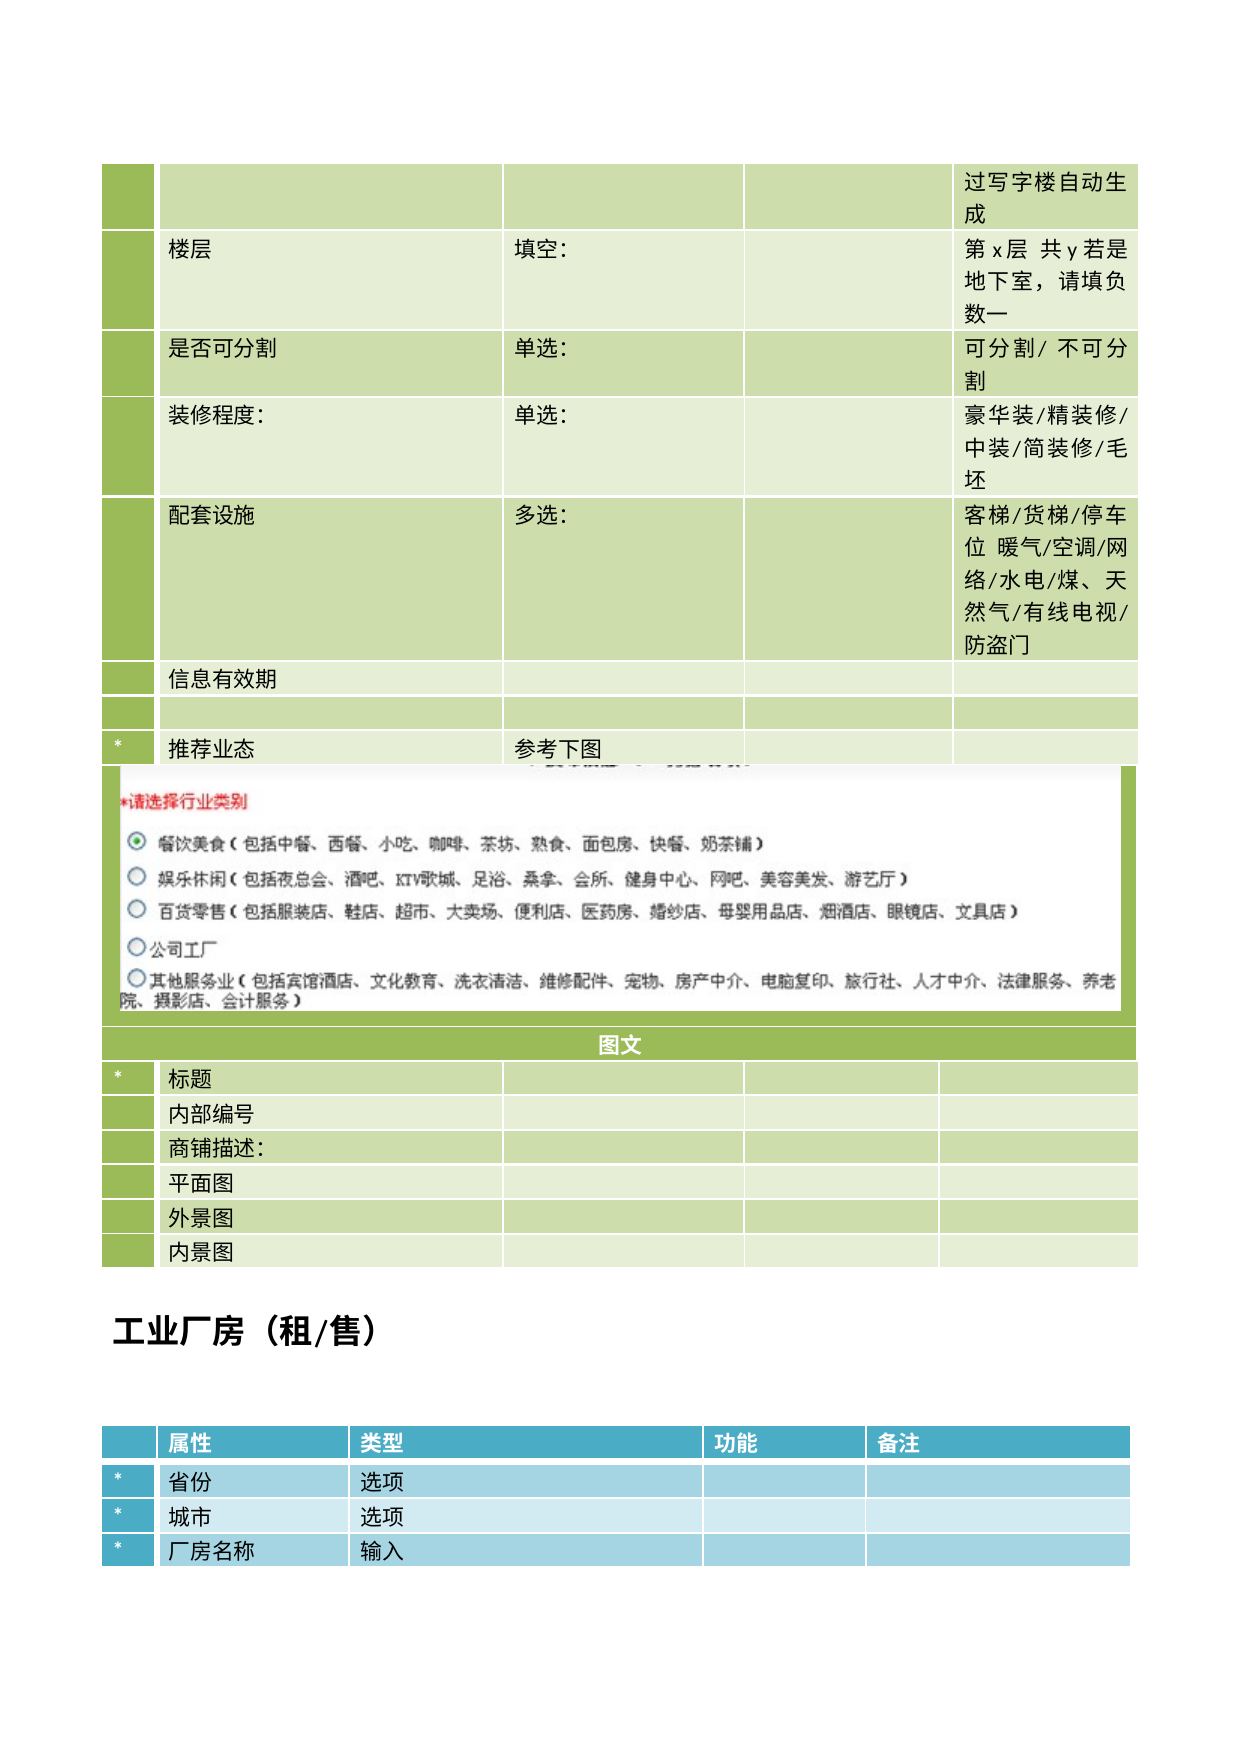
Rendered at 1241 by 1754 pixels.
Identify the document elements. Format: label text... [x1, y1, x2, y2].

table_cell [102, 1165, 154, 1198]
table_cell [504, 1062, 743, 1094]
table_cell 客梯/货梯/停车位 暖气/空调/网络/水电/煤、天然气/有线电视/防盗门 [954, 498, 1138, 660]
table_cell [745, 1166, 938, 1198]
table_cell [867, 1465, 1130, 1497]
table_cell [102, 1131, 154, 1163]
table_header 功能 [704, 1426, 865, 1458]
table_cell 内部编号 [160, 1096, 502, 1129]
table_cell * [102, 1062, 154, 1094]
table_cell [745, 697, 952, 729]
table_cell [745, 1200, 938, 1233]
table_cell [745, 731, 952, 764]
table_header 类型 [350, 1426, 702, 1458]
table_cell 内景图 [160, 1235, 502, 1267]
table_header [102, 1426, 156, 1458]
table_cell * [102, 1499, 154, 1532]
table_cell [102, 1200, 154, 1233]
table_cell [504, 164, 743, 229]
table_cell [504, 1166, 744, 1198]
table_header 属性 [158, 1426, 348, 1458]
table_cell 楼层 [160, 231, 502, 329]
table_cell 装修程度： [160, 398, 502, 495]
table_cell [940, 1200, 1138, 1233]
table_cell * [102, 1465, 154, 1497]
table_cell 外景图 [160, 1200, 502, 1233]
table_cell [954, 662, 1138, 694]
table_cell [745, 164, 952, 229]
table_cell [102, 498, 154, 660]
table_cell [745, 1096, 938, 1129]
table_cell 是否可分割 [160, 331, 502, 396]
table_cell 推荐业态 [160, 731, 502, 764]
table_cell [866, 1499, 1130, 1532]
table_cell 填空： [504, 231, 744, 329]
table_cell [745, 1062, 938, 1094]
table_cell [940, 1235, 1138, 1267]
table_cell [954, 697, 1138, 729]
table_cell 参考下图 [504, 731, 744, 764]
subtitle 工业厂房（租/售） [112, 1296, 1128, 1361]
table_cell [102, 766, 1136, 1026]
table_cell 省份 [160, 1465, 348, 1497]
table_cell [940, 1166, 1138, 1198]
table_cell * [102, 731, 154, 764]
table_cell [940, 1131, 1138, 1163]
table_cell 配套设施 [160, 498, 502, 660]
table_cell 信息有效期 [160, 662, 502, 694]
table_cell [704, 1534, 865, 1566]
table_cell [102, 231, 154, 329]
table_cell [940, 1096, 1138, 1129]
table_cell [504, 662, 744, 694]
table_cell [102, 331, 154, 396]
table_cell [504, 1235, 744, 1267]
table_cell [940, 1062, 1138, 1094]
table_cell * [102, 1534, 154, 1566]
table_cell [160, 697, 502, 729]
table_cell 城市 [160, 1499, 348, 1532]
table_cell [954, 731, 1138, 764]
table_cell [102, 1234, 154, 1267]
table_cell [102, 697, 154, 729]
table_cell 输入 [350, 1534, 702, 1566]
table_cell [504, 1131, 743, 1163]
table_cell 第 x层 共y 若是地下室，请填负数一 [954, 231, 1138, 329]
table_cell [102, 397, 154, 495]
table_cell [704, 1499, 865, 1532]
picture [120, 765, 1121, 1011]
table_cell [704, 1465, 865, 1497]
table_cell [102, 662, 154, 694]
table_cell 图文 [102, 1027, 1136, 1060]
table_cell 多选： [504, 498, 743, 660]
table_cell 选项 [350, 1465, 702, 1497]
table_cell 若选择了楼则通过写字楼自动生成 [954, 164, 1138, 229]
table_cell 商铺描述： [160, 1131, 502, 1163]
table_cell 标题 [160, 1062, 502, 1094]
table_cell 使用面积 [160, 164, 502, 229]
table_header 备注 [867, 1426, 1130, 1458]
table_cell [867, 1534, 1130, 1566]
table_cell 可分割/ 不可分割 [954, 331, 1138, 396]
table_cell [745, 1235, 938, 1267]
table_cell 平面图 [160, 1166, 502, 1198]
table_cell [745, 231, 952, 329]
table_cell [102, 1096, 154, 1129]
table_cell 单选： [504, 331, 743, 396]
table_cell 厂房名称 [160, 1534, 348, 1566]
table_cell [745, 498, 952, 660]
table_cell 豪华装/精装修/中装/简装修/毛坯 [954, 398, 1138, 495]
table_cell [745, 398, 952, 495]
table_cell [745, 662, 952, 694]
table_cell [745, 331, 952, 396]
table_cell 选项 [350, 1499, 702, 1532]
table_cell [504, 697, 743, 729]
table_cell [504, 1200, 743, 1233]
table_cell 单选： [504, 398, 744, 495]
table_cell [504, 1096, 744, 1129]
table_cell [745, 1131, 938, 1163]
table_cell [102, 164, 154, 229]
